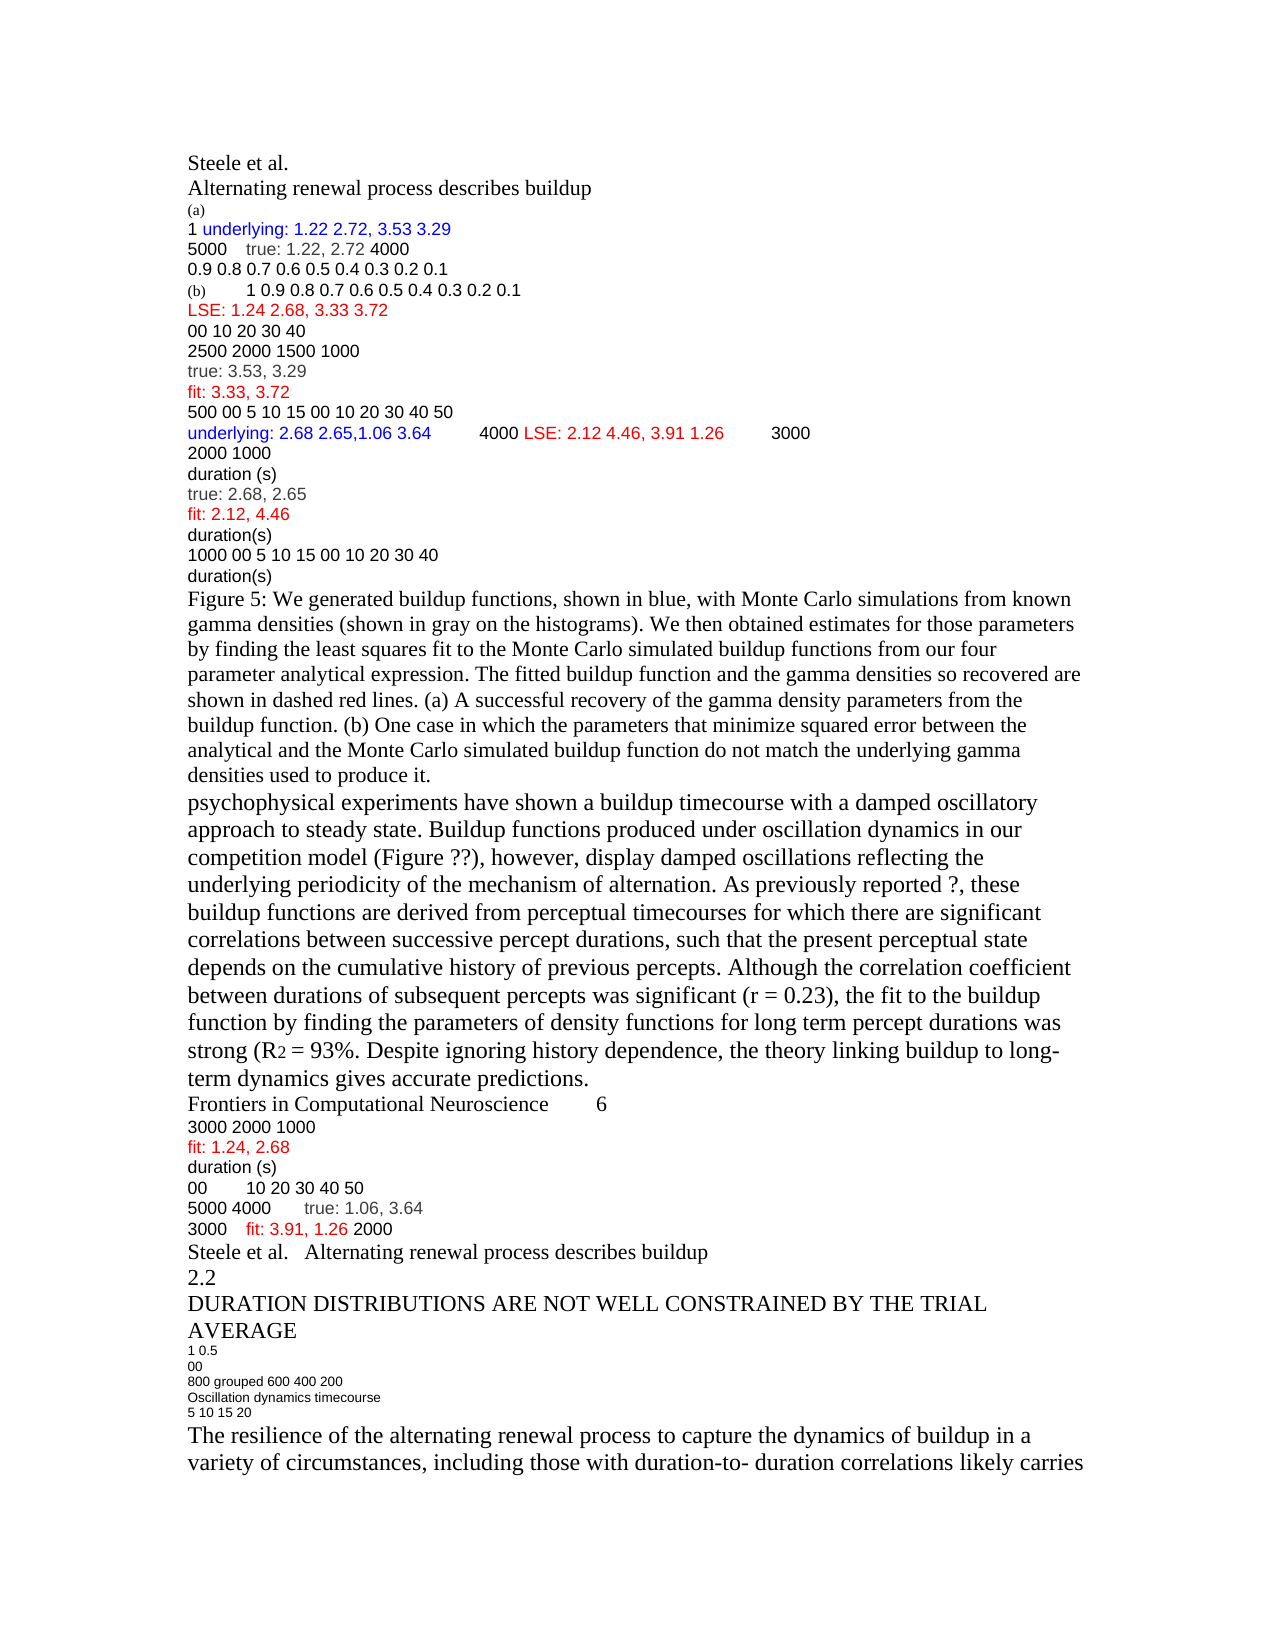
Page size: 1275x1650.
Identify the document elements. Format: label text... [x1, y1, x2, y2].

text LSE: 1.24 2.68, 3.33 3.72 [187, 300, 1087, 320]
text 3000 2000 1000 [187, 1116, 1087, 1137]
text 1 underlying: 1.22 2.72, 3.53 3.29 [187, 218, 1087, 239]
text Frontiers in Computational Neuroscience 6 [187, 1091, 1087, 1116]
text 5000 4000 true: 1.06, 3.64 [187, 1198, 1087, 1218]
text Oscillation dynamics timecourse [187, 1390, 1087, 1405]
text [187, 1421, 1087, 1476]
text Steele et al. Alternating renewal process describes buildup [187, 1239, 1087, 1264]
text 5000 true: 1.22, 2.72 4000 [187, 239, 1087, 259]
text fit: 1.24, 2.68 [187, 1137, 1087, 1157]
text 00 10 20 30 40 [187, 320, 1087, 341]
text psychophysical experiments have shown a buildup timecourse with a damped oscillatory approach to steady state. Buildup functions produced under oscillation dynamics in our competition model (Figure ??), however, display damped oscillations reflecting the underlying periodicity of the mechanism of alternation. As previously reported ?, these buildup functions are derived from perceptual timecourses for which there are significant correlations between successive percept durations, such that the present perceptual state depends on the cumulative history of previous percepts. Although the correlation coefficient between durations of subsequent percepts was significant (r = 0.23), the fit to the buildup function by finding the parameters of density functions for long term percept durations was strong (R2 = 93%. Despite ignoring history dependence, the theory linking buildup to long-term dynamics gives accurate predictions. [187, 787, 1087, 1091]
text 5 10 15 20 [187, 1405, 1087, 1421]
text 500 00 5 10 15 00 10 20 30 40 50 [187, 402, 1087, 422]
text true: 2.68, 2.65 [187, 484, 1087, 504]
text fit: 2.12, 4.46 [187, 504, 1087, 524]
text duration (s) [187, 1157, 1087, 1178]
text (a) [187, 200, 1087, 218]
text 0.9 0.8 0.7 0.6 0.5 0.4 0.3 0.2 0.1 [187, 259, 1087, 279]
text Figure 5: We generated buildup functions, shown in blue, with Monte Carlo simulations from known gamma densities (shown in gray on the histograms). We then obtained estimates for those parameters by finding the least squares fit to the Monte Carlo simulated buildup functions from our four parameter analytical expression. The fitted buildup function and the gamma densities so recovered are shown in dashed red lines. (a) A successful recovery of the gamma density parameters from the buildup function. (b) One case in which the parameters that minimize squared error between the analytical and the Monte Carlo simulated buildup function do not match the underlying gamma densities used to produce it. [187, 586, 1087, 787]
text 00 [187, 1359, 1087, 1374]
text 1000 00 5 10 15 00 10 20 30 40 [187, 545, 1087, 565]
text 3000 fit: 3.91, 1.26 2000 [187, 1218, 1087, 1239]
text duration (s) [187, 463, 1087, 484]
text 2500 2000 1500 1000 [187, 341, 1087, 361]
text 1 0.5 [187, 1343, 1087, 1359]
text true: 3.53, 3.29 [187, 361, 1087, 382]
text (b) 1 0.9 0.8 0.7 0.6 0.5 0.4 0.3 0.2 0.1 [187, 279, 1087, 300]
text 2.2 [187, 1264, 1087, 1290]
text duration(s) [187, 524, 1087, 545]
text duration(s) [187, 565, 1087, 586]
text 800 grouped 600 400 200 [187, 1374, 1087, 1390]
text 2000 1000 [187, 443, 1087, 463]
text fit: 3.33, 3.72 [187, 382, 1087, 402]
text Steele et al. [187, 150, 1087, 175]
text 00 10 20 30 40 50 [187, 1178, 1087, 1198]
text underlying: 2.68 2.65,1.06 3.64 4000 LSE: 2.12 4.46, 3.91 1.26 3000 [187, 422, 1087, 443]
text DURATION DISTRIBUTIONS ARE NOT WELL CONSTRAINED BY THE TRIAL AVERAGE [187, 1290, 1087, 1343]
text Alternating renewal process describes buildup [187, 175, 1087, 200]
